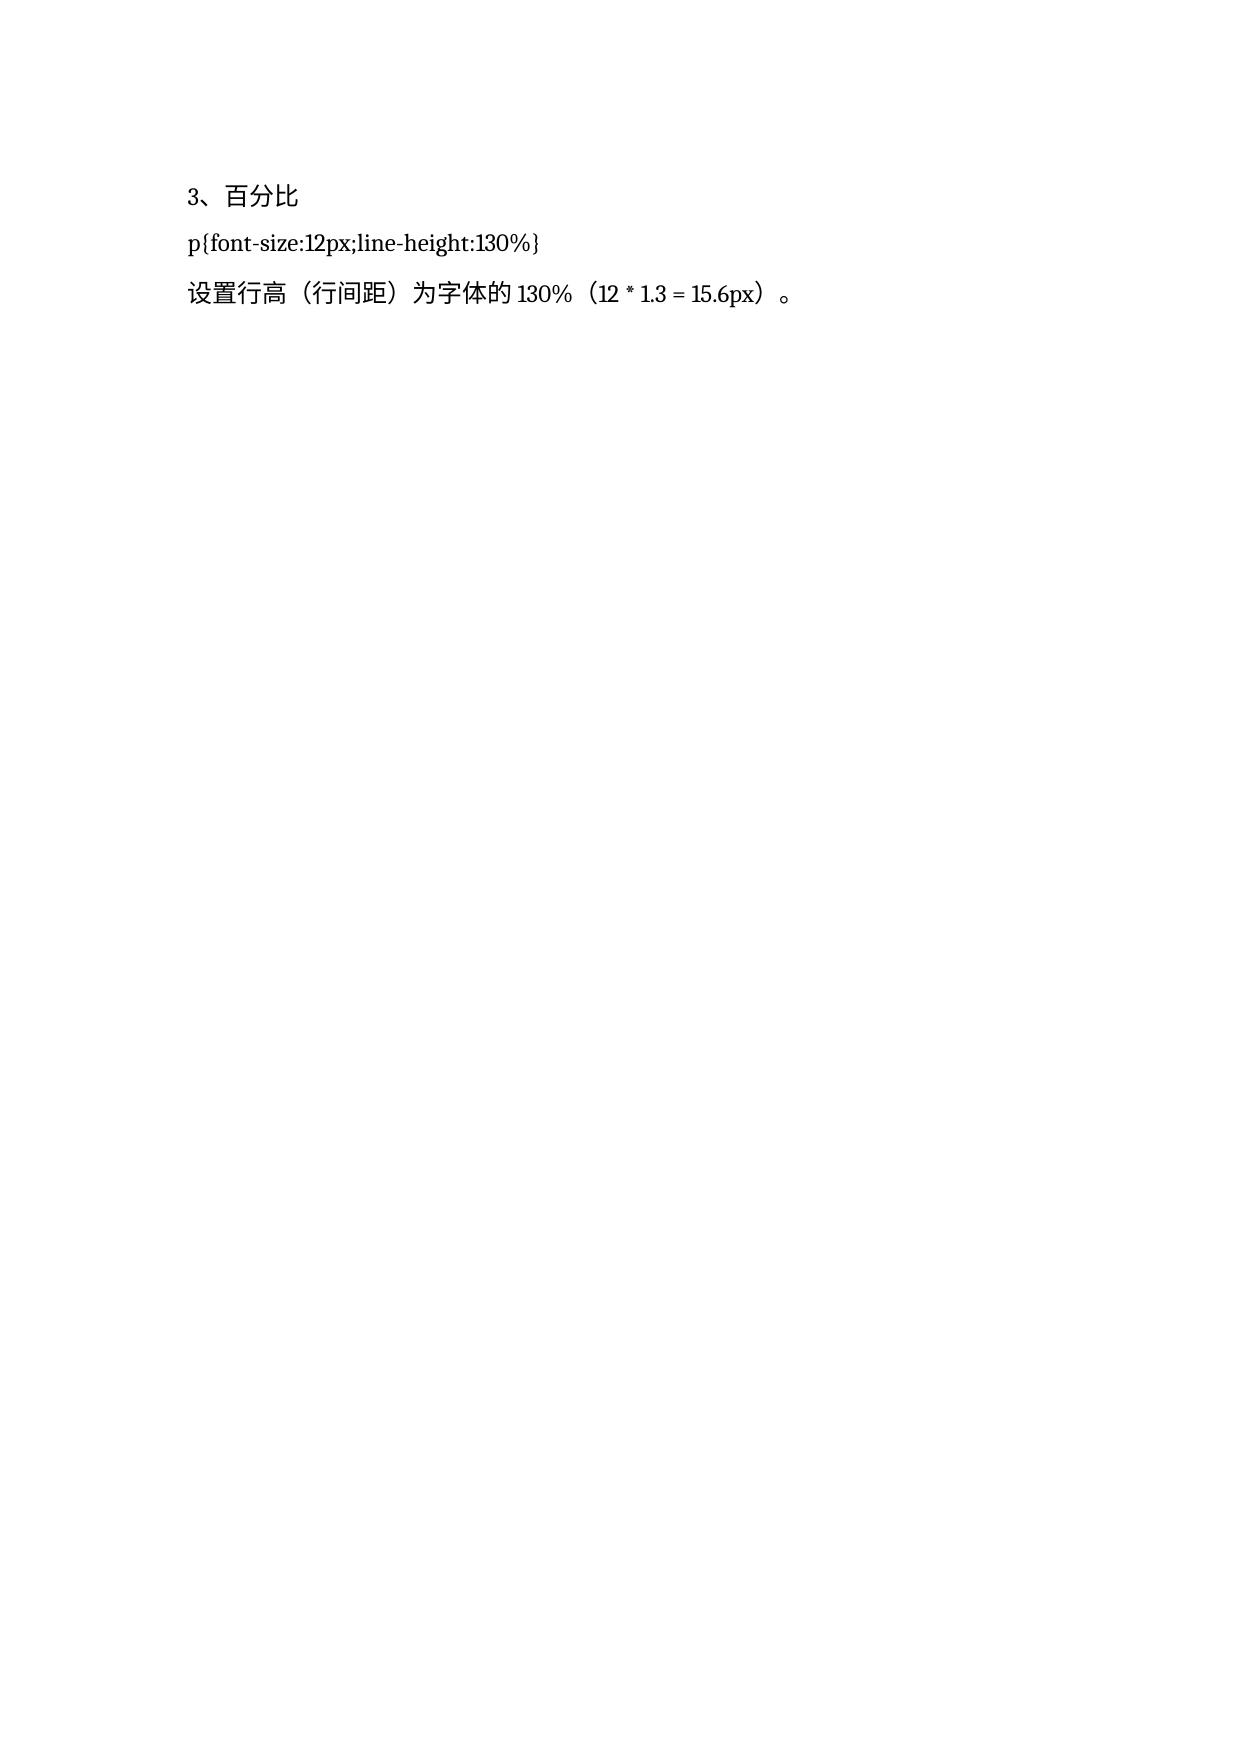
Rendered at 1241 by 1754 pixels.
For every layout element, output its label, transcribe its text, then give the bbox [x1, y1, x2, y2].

text 设置行高（行间距）为字体的130%（12 * 1.3 = 15.6px）。 [187, 259, 1053, 324]
text p{font-size:12px;line-height:130%} [187, 227, 1053, 259]
text 3、百分比 [187, 162, 1053, 227]
